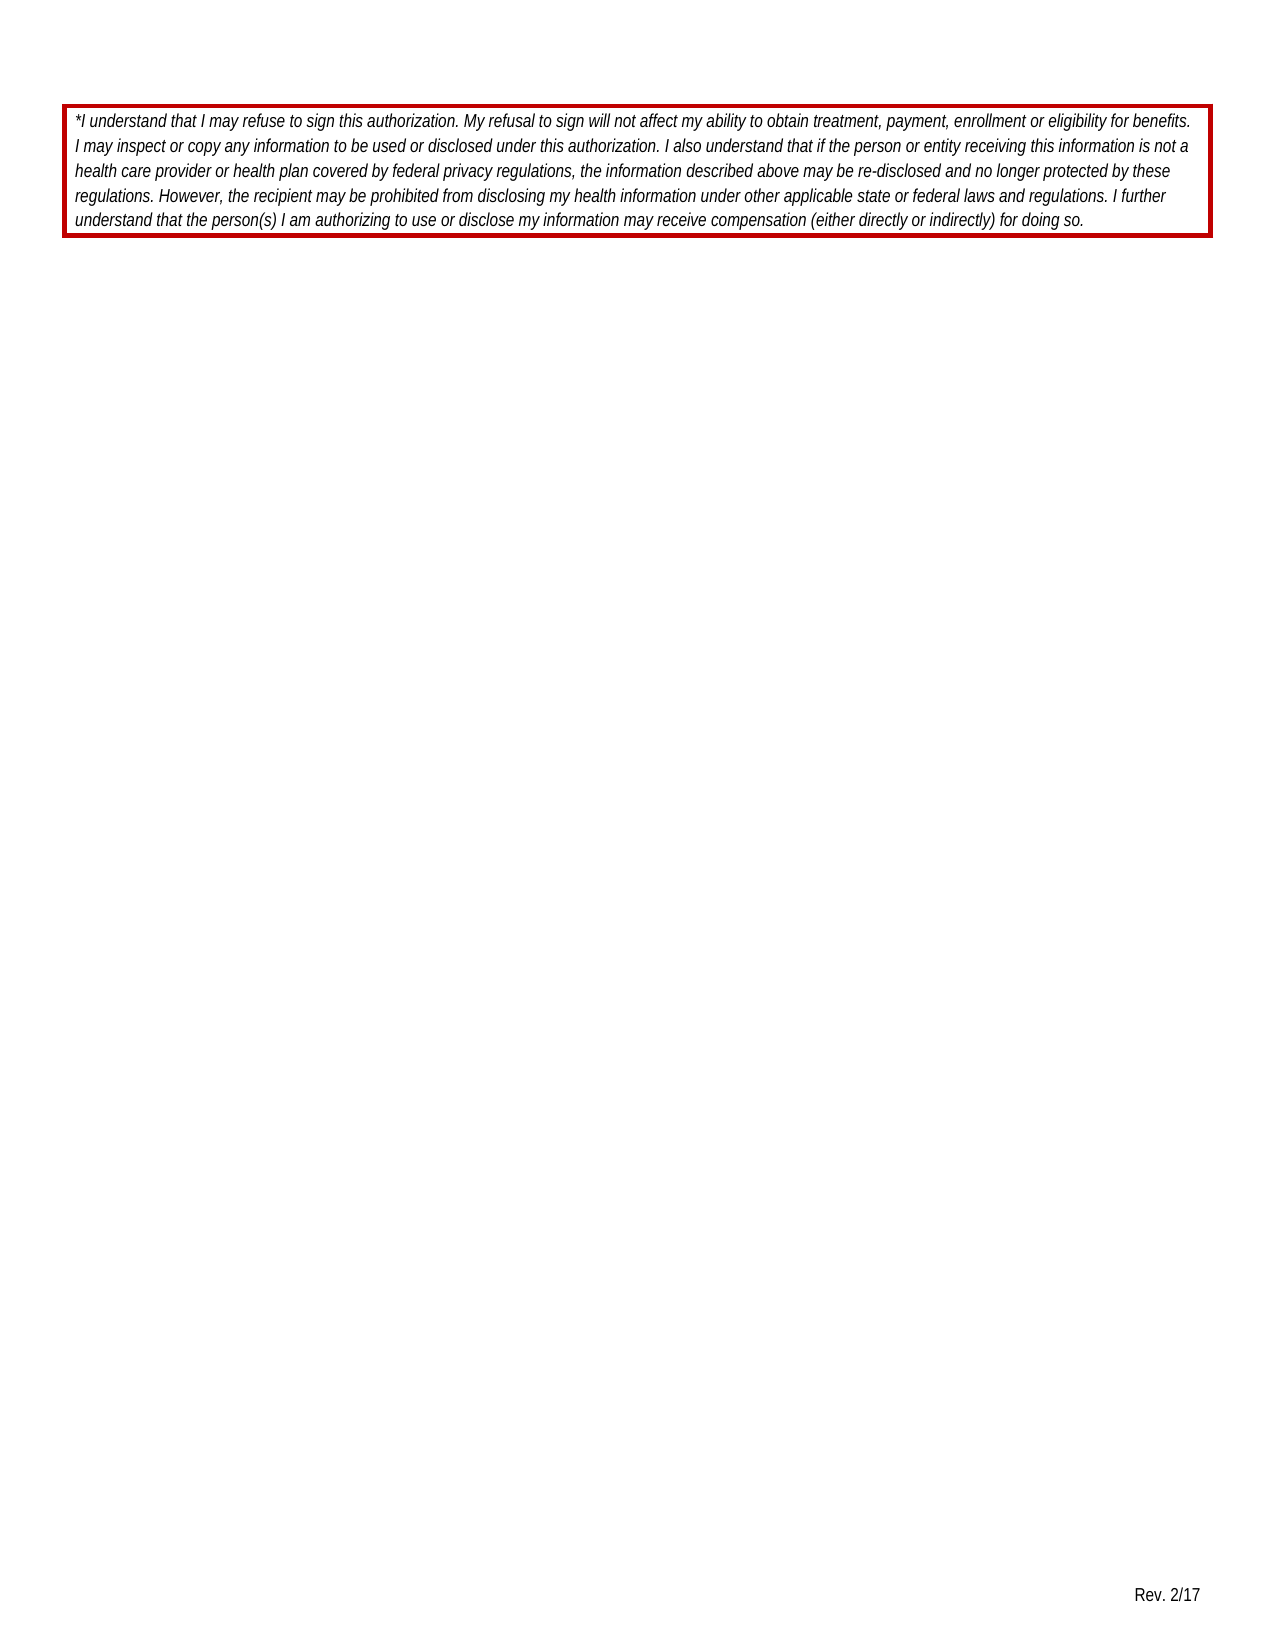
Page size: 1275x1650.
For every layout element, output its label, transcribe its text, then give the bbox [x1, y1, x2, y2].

text *I understand that I may refuse to sign this authorization. My refusal to sign will not affect my ability to obtain treatment, payment, enrollment or eligibility for benefits. I may inspect or copy any information to be used or disclosed under this authorization. I also understand that if the person or entity receiving this information is not a health care provider or health plan covered by federal privacy regulations, the information described above may be re-disclosed and no longer protected by these regulations. However, the recipient may be prohibited from disclosing my health information under other applicable state or federal laws and regulations. I further understand that the person(s) I am authorizing to use or disclose my information may receive compensation (either directly or indirectly) for doing so. [67, 108, 1208, 233]
